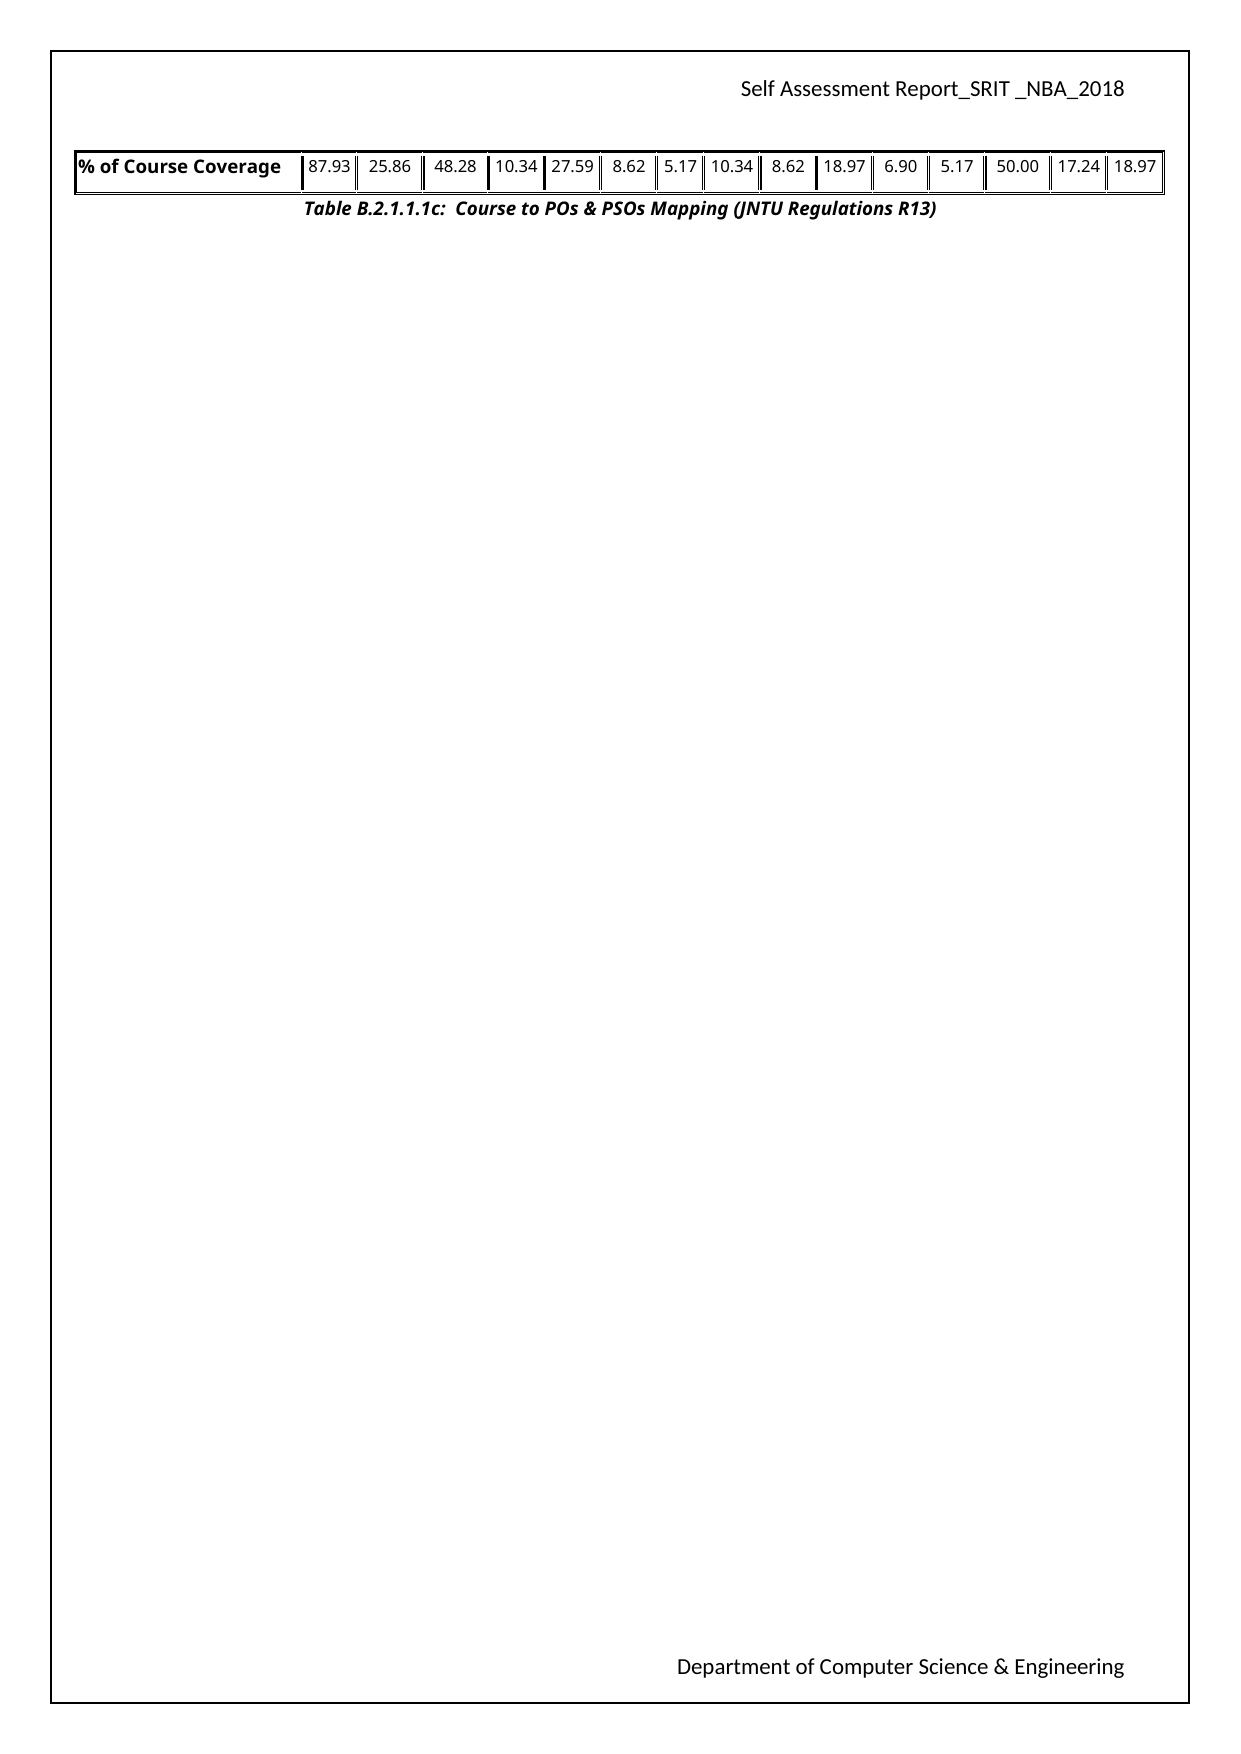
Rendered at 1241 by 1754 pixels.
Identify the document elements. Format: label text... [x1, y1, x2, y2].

text Table B.2.1.1.1c: Course to POs & PSOs Mapping (JNTU Regulations R13) [150, 195, 1090, 221]
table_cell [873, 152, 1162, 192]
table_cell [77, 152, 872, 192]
